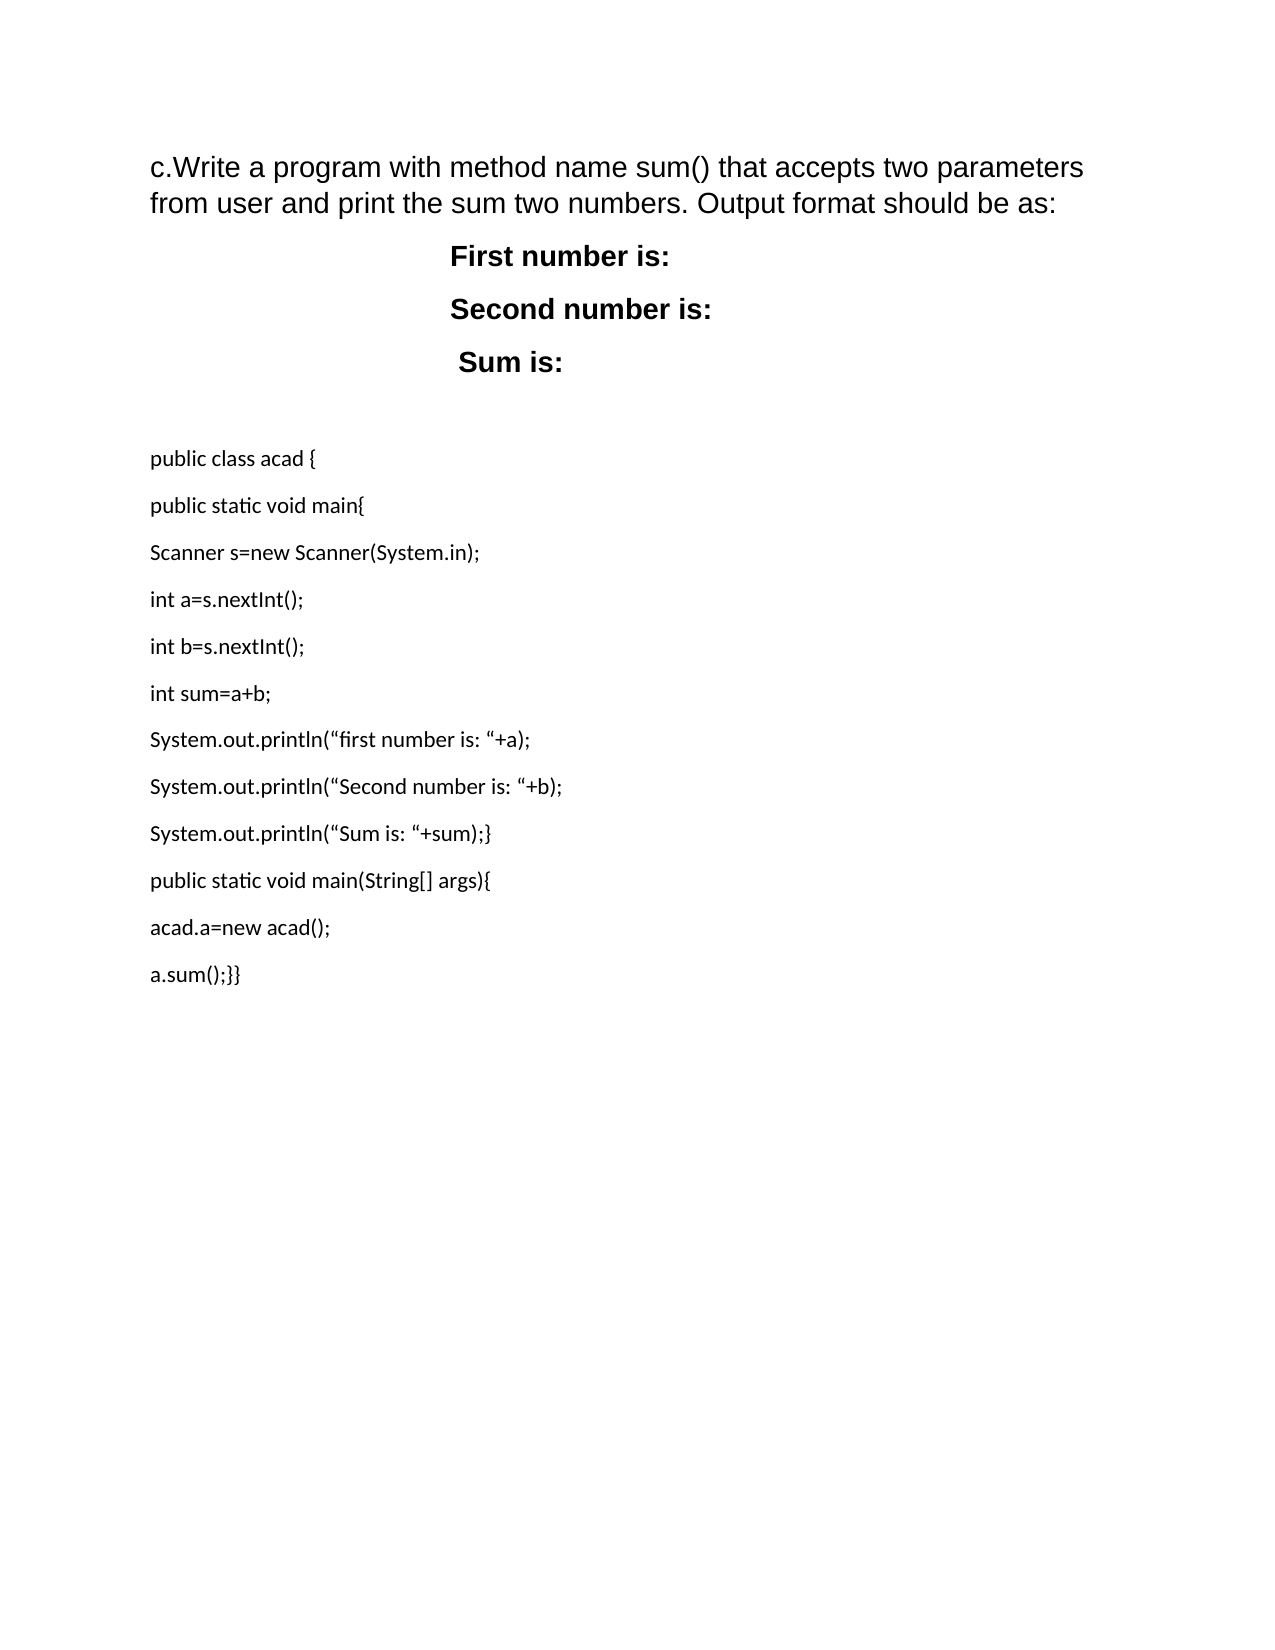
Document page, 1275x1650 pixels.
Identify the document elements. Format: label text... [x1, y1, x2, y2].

text Second number is: [450, 292, 1125, 325]
text acad.a=new acad(); [150, 913, 1125, 941]
text public class acad { [150, 444, 1125, 472]
text First number is: [450, 239, 1125, 272]
text int b=s.nextInt(); [150, 632, 1125, 660]
text public static void main{ [150, 491, 1125, 519]
text System.out.println(“Second number is: “+b); [150, 772, 1125, 800]
text c.Write a program with method name sum() that accepts two parameters from user and print the sum two numbers. Output format should be as: [150, 150, 1125, 220]
text Sum is: [450, 344, 1125, 378]
text System.out.println(“Sum is: “+sum);} [150, 819, 1125, 847]
text int a=s.nextInt(); [150, 585, 1125, 613]
text Scanner s=new Scanner(System.in); [150, 538, 1125, 566]
text int sum=a+b; [150, 679, 1125, 707]
text public static void main(String[] args){ [150, 866, 1125, 894]
text System.out.println(“first number is: “+a); [150, 726, 1125, 753]
text a.sum();}} [150, 960, 1125, 988]
